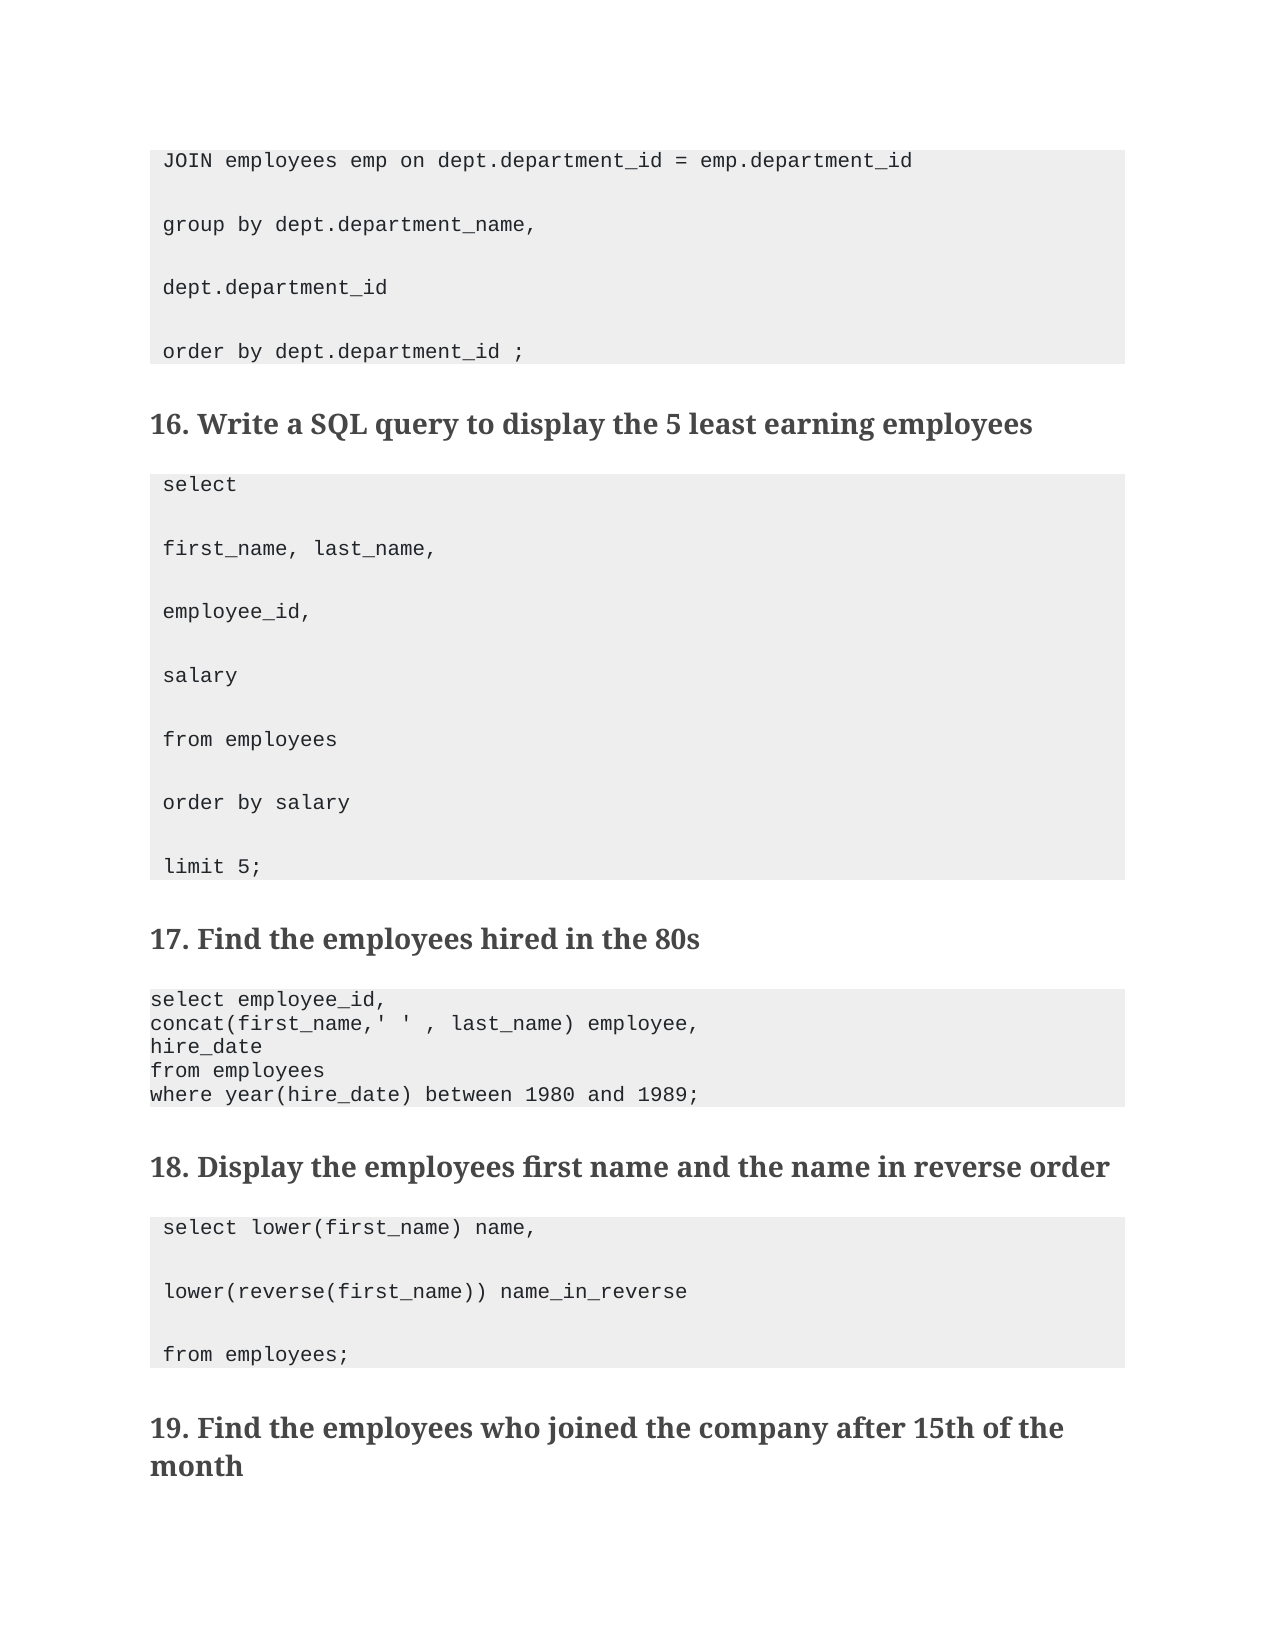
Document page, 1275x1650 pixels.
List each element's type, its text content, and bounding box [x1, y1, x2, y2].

text employee_id, [150, 601, 1125, 625]
text order by salary [150, 792, 1125, 816]
text from employees; [150, 1344, 1125, 1368]
text JOIN employees emp on dept.department_id = emp.department_id [150, 150, 1125, 174]
text 16. Write a SQL query to display the 5 least earning employees [150, 404, 1125, 443]
text 17. Find the employees hired in the 80s [150, 920, 1125, 958]
text select lower(first_name) name, [150, 1217, 1125, 1241]
text from employees [150, 729, 1125, 752]
text select [150, 474, 1125, 498]
text limit 5; [150, 856, 1125, 880]
text salary [150, 665, 1125, 689]
text 18. Display the employees first name and the name in reverse order [150, 1147, 1125, 1186]
text order by dept.department_id ; [150, 341, 1125, 364]
text 19. Find the employees who joined the company after 15th of the month [150, 1408, 1125, 1485]
text first_name, last_name, [150, 538, 1125, 561]
text lower(reverse(first_name)) name_in_reverse [150, 1281, 1125, 1304]
text dept.department_id [150, 277, 1125, 301]
text select employee_id, concat(first_name,' ' , last_name) employee, hire_date from employees where year(hire_date) between 1980 and 1989; [150, 989, 1125, 1107]
text group by dept.department_name, [150, 214, 1125, 237]
